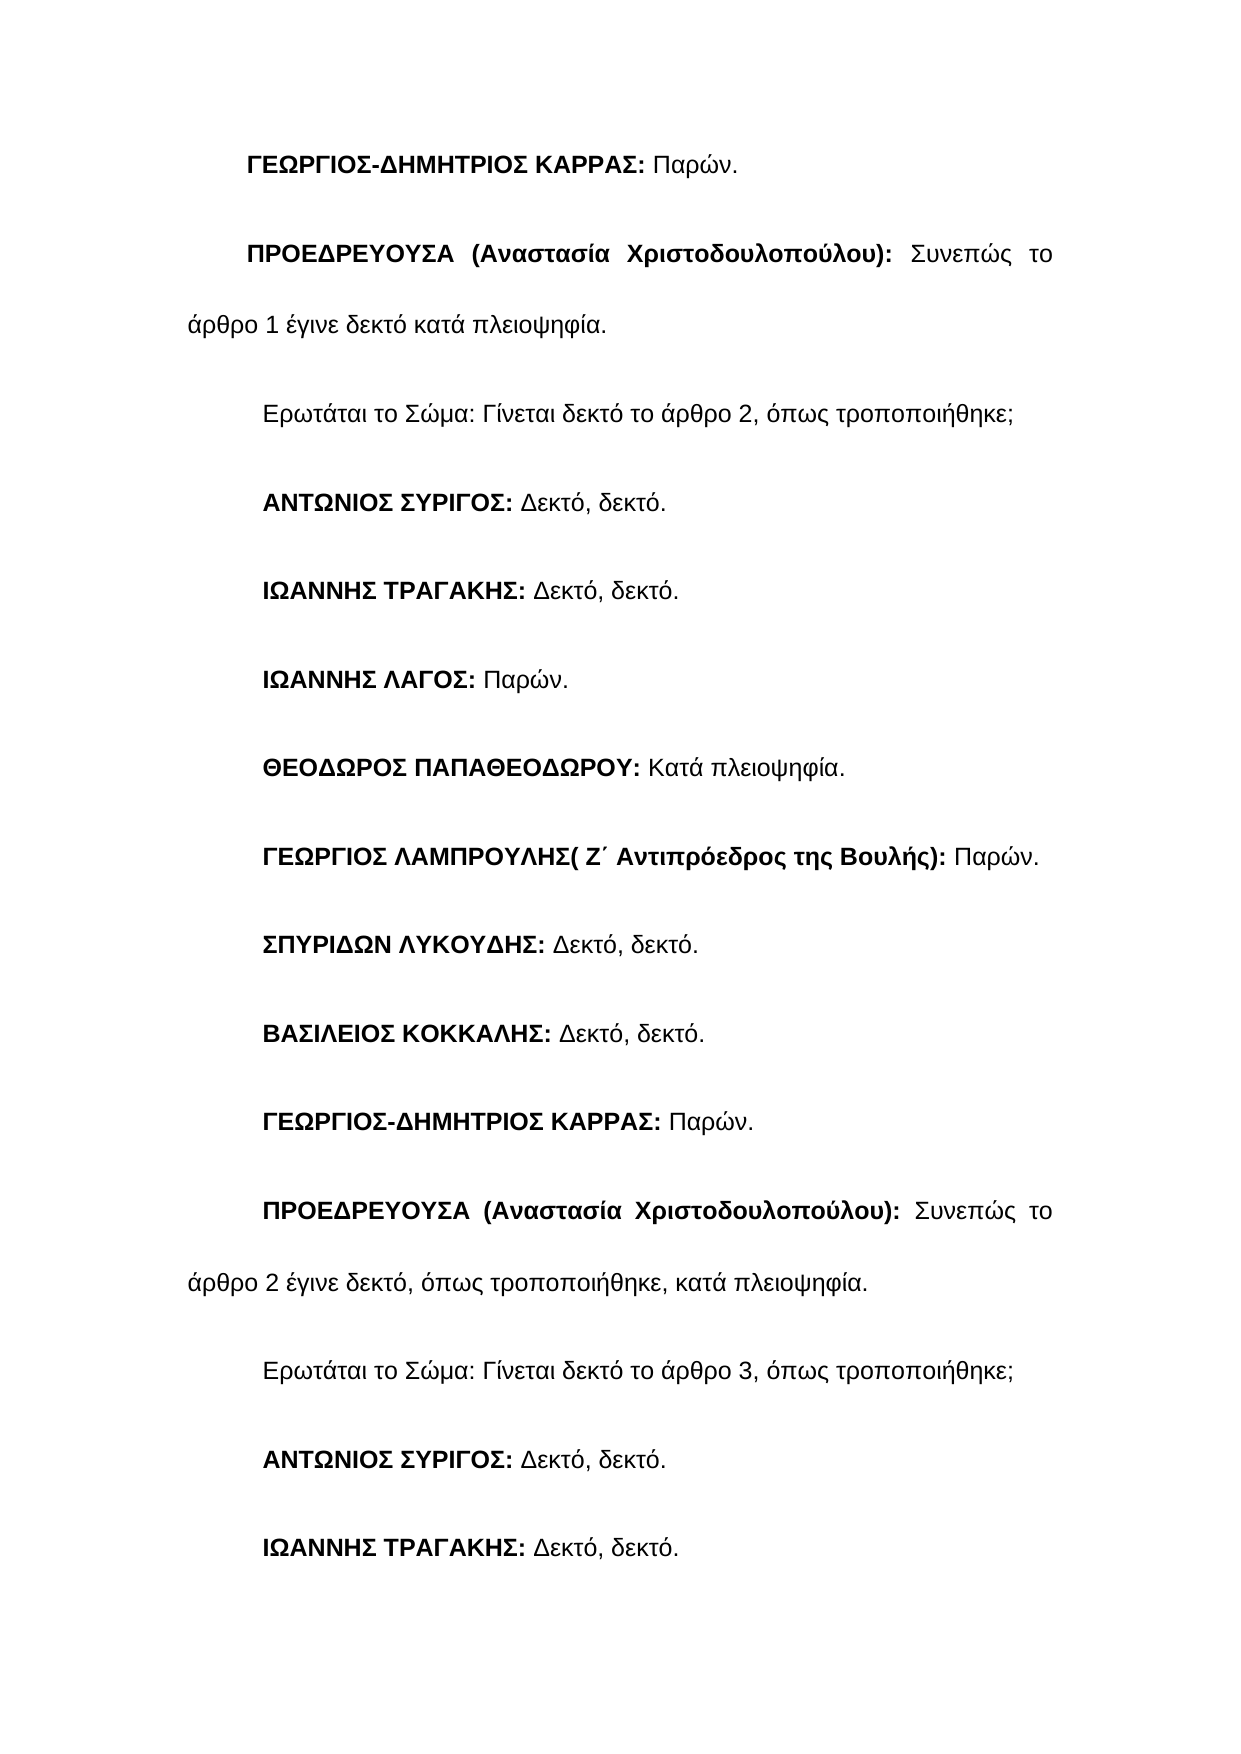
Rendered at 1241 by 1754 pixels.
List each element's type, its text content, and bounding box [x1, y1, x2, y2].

text ΓΕΩΡΓΙΟΣ-ΔΗΜΗΤΡΙΟΣ ΚΑΡΡΑΣ: Παρών. [187, 1107, 1053, 1136]
text ΒΑΣΙΛΕΙΟΣ ΚΟΚΚΑΛΗΣ: Δεκτό, δεκτό. [187, 1019, 1053, 1047]
text ΘΕΟΔΩΡΟΣ ΠΑΠΑΘΕΟΔΩΡΟΥ: Κατά πλειοψηφία. [187, 753, 1053, 782]
text ΑΝΤΩΝΙΟΣ ΣΥΡΙΓΟΣ: Δεκτό, δεκτό. [187, 1445, 1053, 1473]
text ΙΩΑΝΝΗΣ ΤΡΑΓΑΚΗΣ: Δεκτό, δεκτό. [187, 1533, 1053, 1562]
text ΑΝΤΩΝΙΟΣ ΣΥΡΙΓΟΣ: Δεκτό, δεκτό. [187, 487, 1053, 516]
text ΠΡΟΕΔΡΕΥΟΥΣΑ (Αναστασία Χριστοδουλοπούλου): Συνεπώς το άρθρο 2 έγινε δεκτό, όπως τροποποιήθηκε, κατά πλειοψηφία. [187, 1196, 1053, 1296]
text ΓΕΩΡΓΙΟΣ-ΔΗΜΗΤΡΙΟΣ ΚΑΡΡΑΣ: Παρών. [187, 150, 1053, 179]
text ΓΕΩΡΓΙΟΣ ΛΑΜΠΡΟΥΛΗΣ( Z΄ Αντιπρόεδρος της Βουλής): Παρών. [187, 842, 1053, 870]
text ΙΩΑΝΝΗΣ ΛΑΓΟΣ: Παρών. [187, 664, 1053, 693]
text Ερωτάται το Σώμα: Γίνεται δεκτό το άρθρο 2, όπως τροποποιήθηκε; [187, 399, 1053, 428]
text ΣΠΥΡΙΔΩΝ ΛΥΚΟΥΔΗΣ: Δεκτό, δεκτό. [187, 930, 1053, 959]
text Ερωτάται το Σώμα: Γίνεται δεκτό το άρθρο 3, όπως τροποποιήθηκε; [187, 1356, 1053, 1385]
text ΠΡΟΕΔΡΕΥΟΥΣΑ (Αναστασία Χριστοδουλοπούλου): Συνεπώς το άρθρο 1 έγινε δεκτό κατά πλειοψηφία. [187, 238, 1053, 339]
text ΙΩΑΝΝΗΣ ΤΡΑΓΑΚΗΣ: Δεκτό, δεκτό. [187, 576, 1053, 605]
